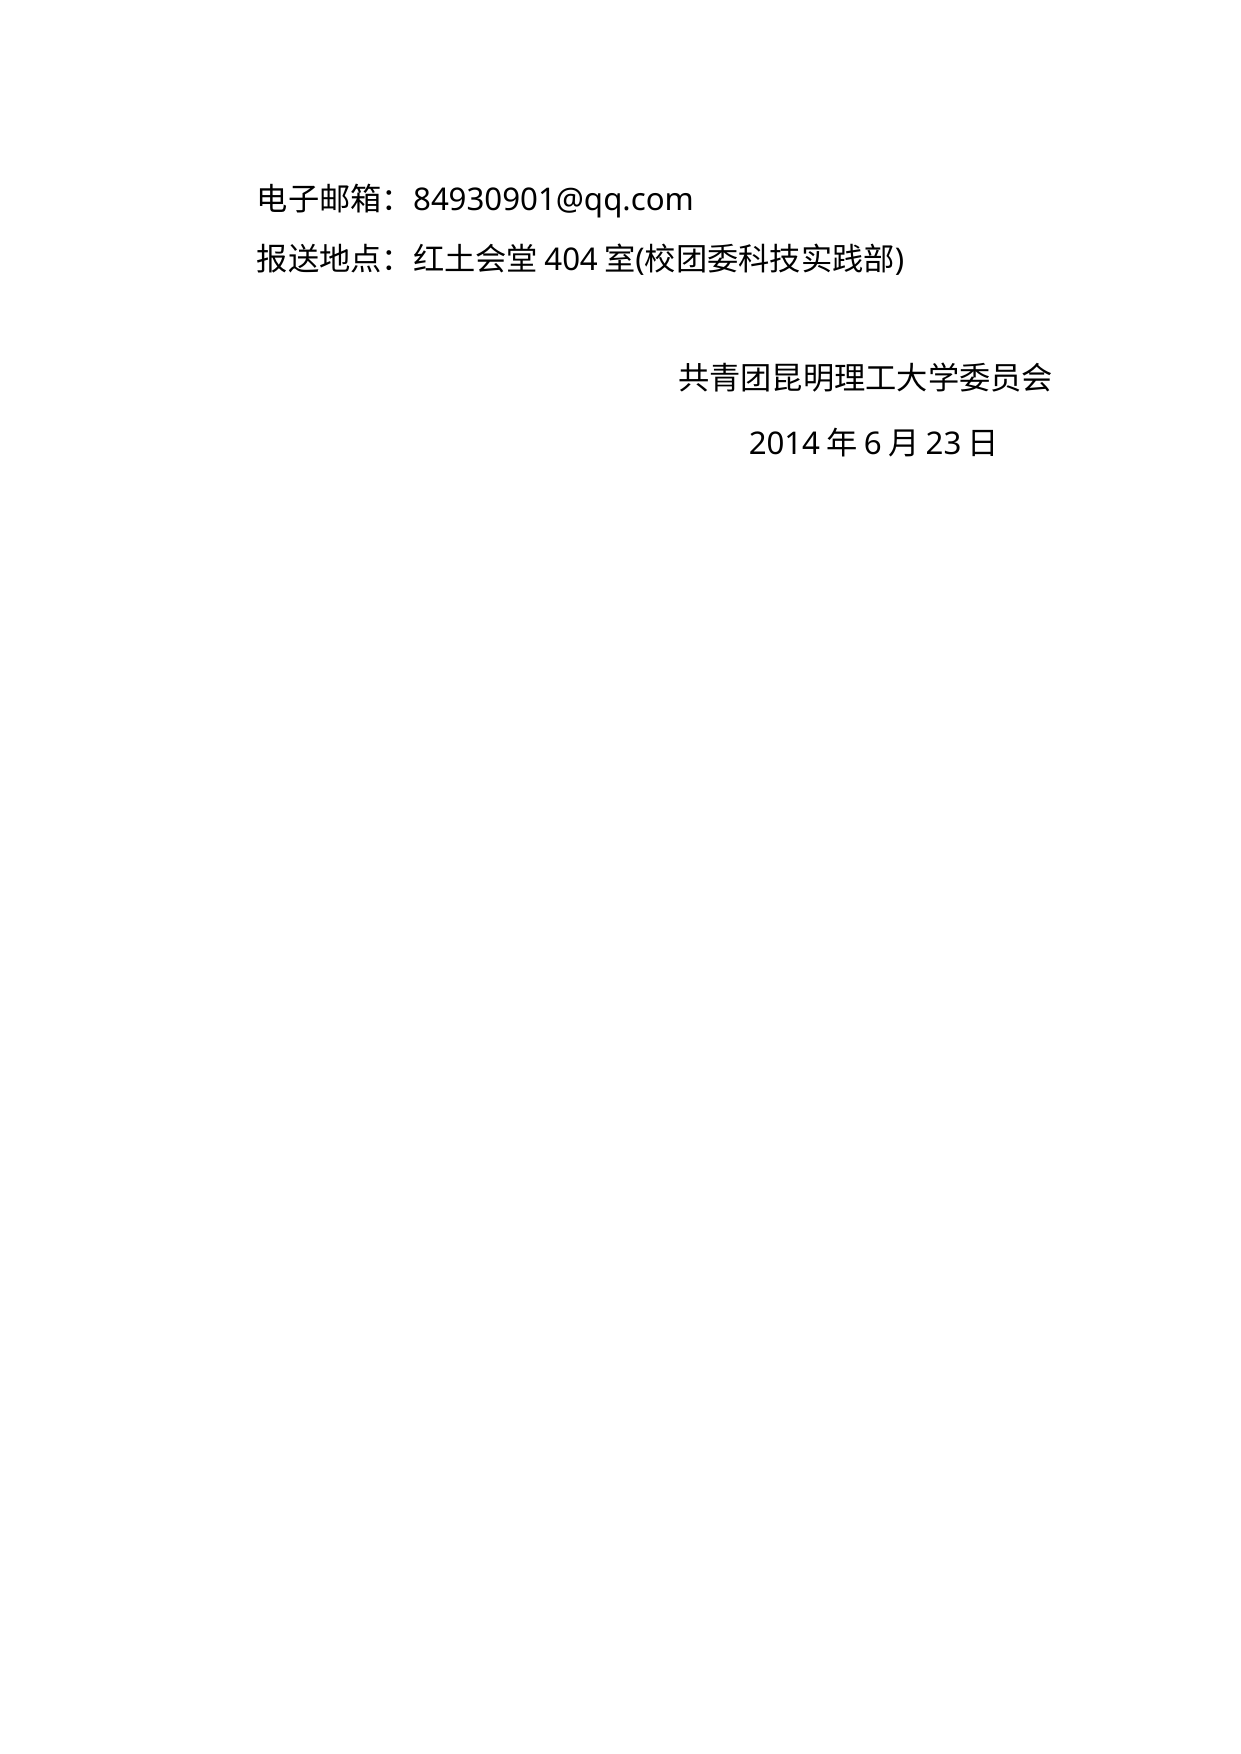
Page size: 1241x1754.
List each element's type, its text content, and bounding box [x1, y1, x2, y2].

text 报送地点：红土会堂404室(校团委科技实践部) [187, 222, 1053, 283]
text 2014年6月23日 [187, 408, 1053, 473]
text 共青团昆明理工大学委员会 [187, 343, 1053, 408]
text 电子邮箱：84930901@qq.com [187, 162, 1053, 222]
